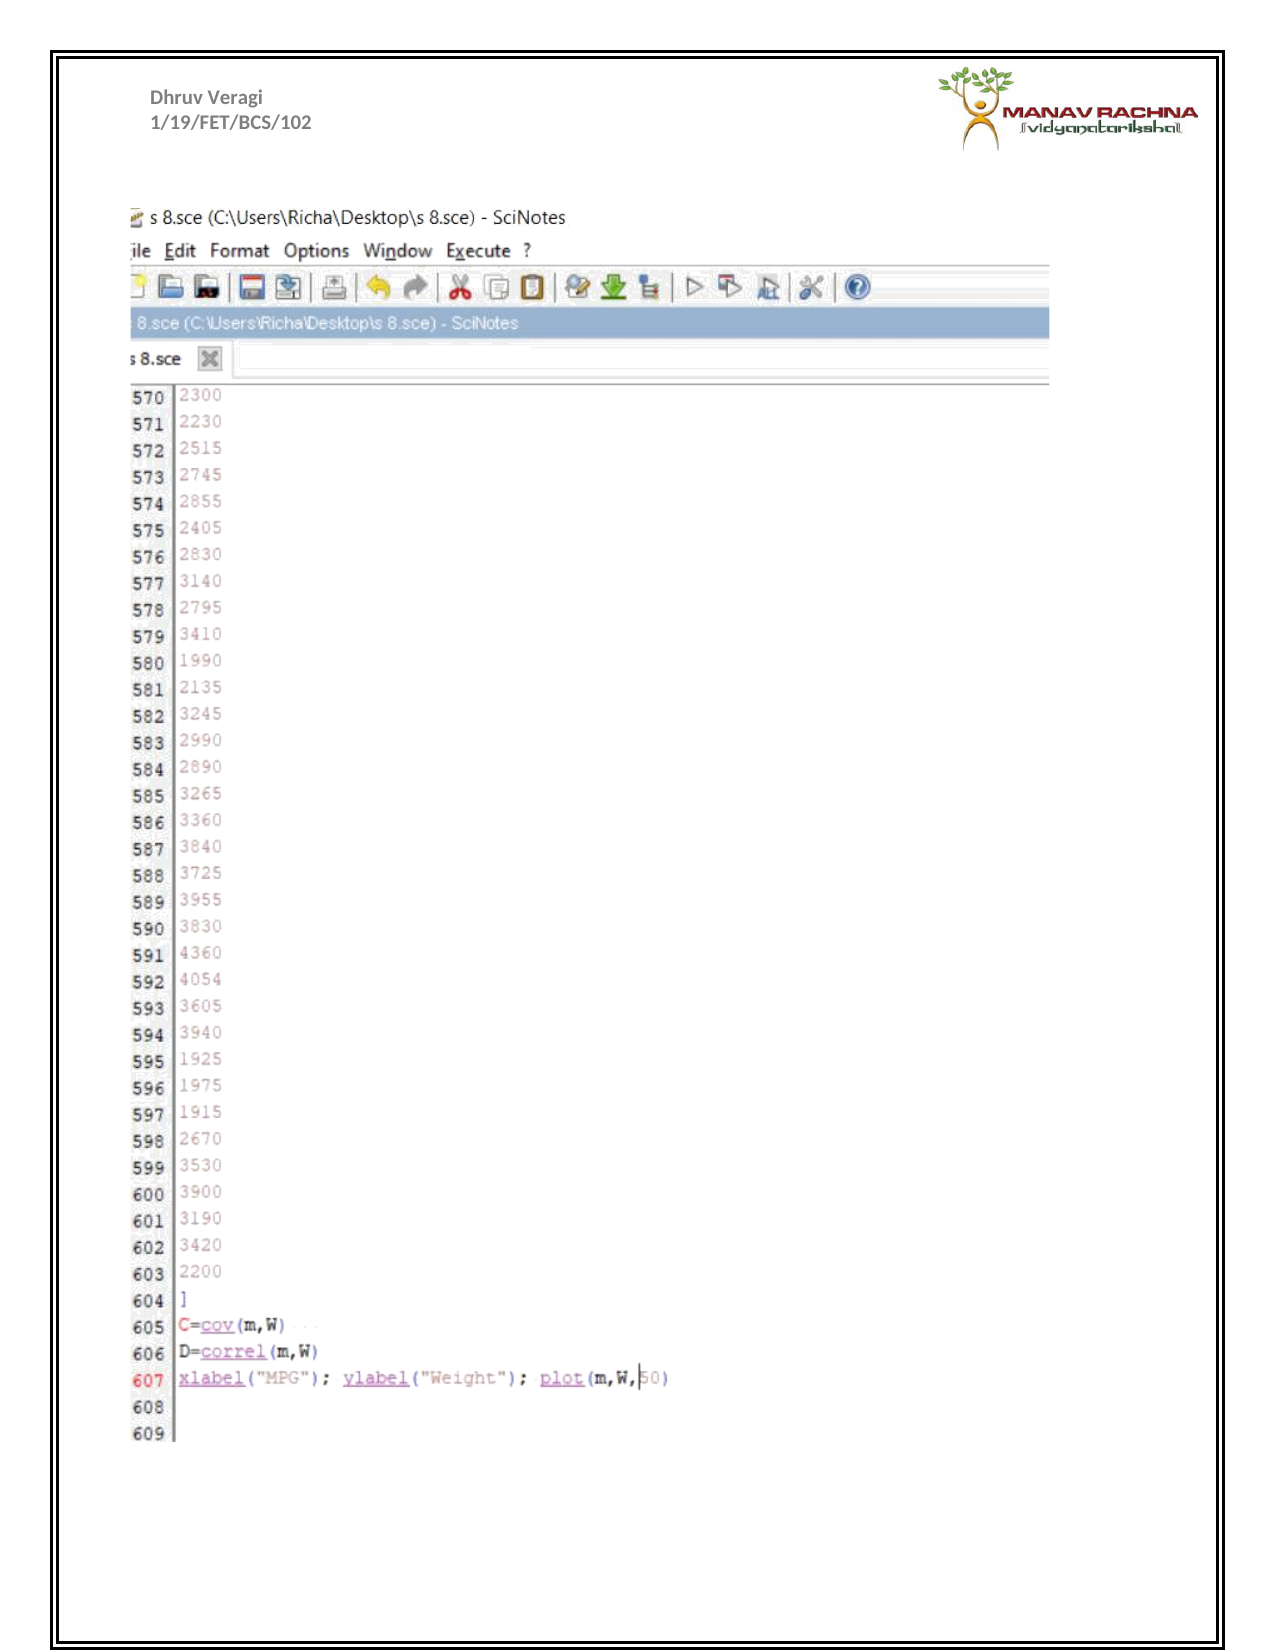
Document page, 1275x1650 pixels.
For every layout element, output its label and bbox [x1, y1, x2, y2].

picture [938, 67, 1199, 151]
picture [130, 208, 1050, 1442]
